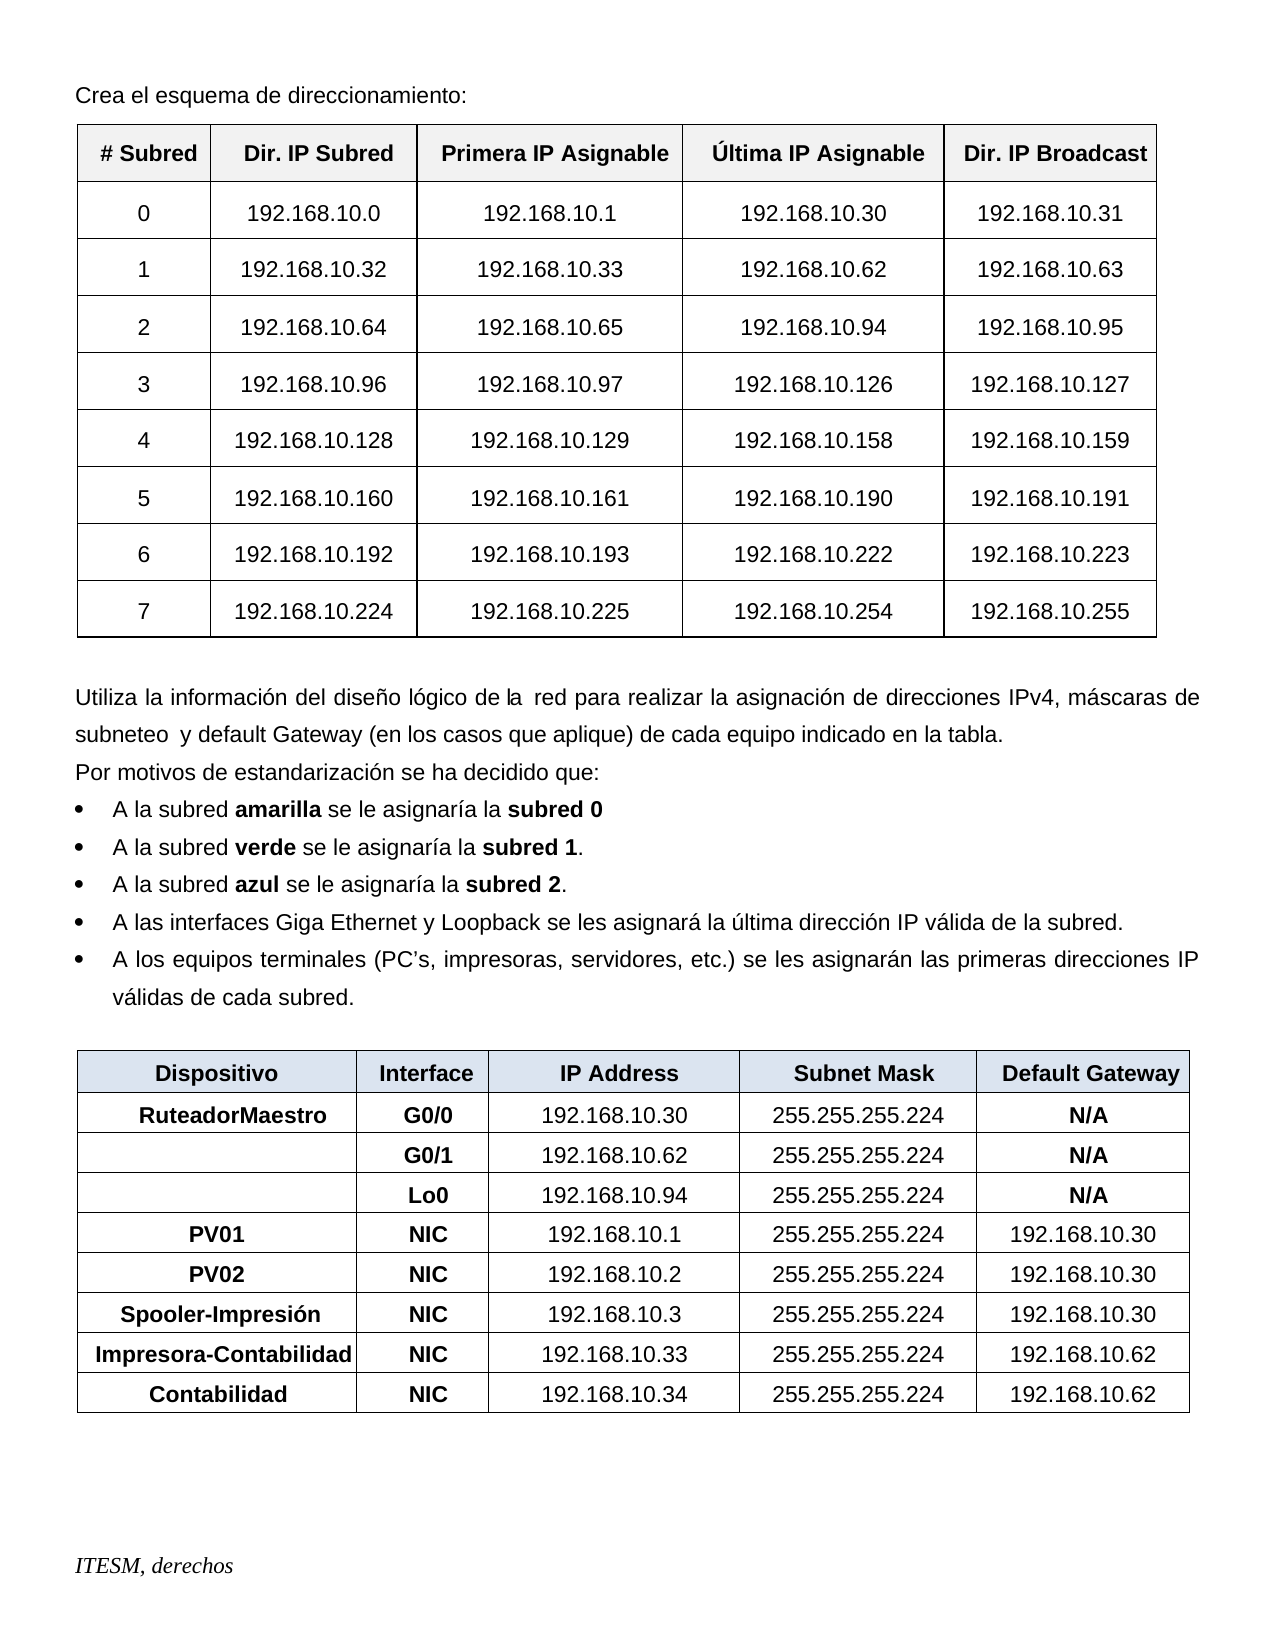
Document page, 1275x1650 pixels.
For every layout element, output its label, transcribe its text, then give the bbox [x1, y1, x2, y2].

table_cell 192.168.10.161 [418, 467, 682, 523]
table_cell 2 [78, 296, 210, 352]
table_cell PV02 [78, 1253, 356, 1292]
table_cell 192.168.10.30 [977, 1293, 1189, 1332]
table_cell RuteadorMaestro [78, 1093, 356, 1132]
table_cell Impresora-Contabilidad [78, 1333, 356, 1372]
table_header Subnet Mask [740, 1051, 976, 1092]
table_cell 7 [78, 581, 210, 636]
table_cell 192.168.10.62 [683, 239, 943, 294]
table_cell Lo0 [357, 1173, 488, 1212]
table_cell 192.168.10.32 [211, 239, 416, 294]
table_cell NIC [357, 1333, 488, 1372]
table_header # Subred [78, 125, 210, 181]
table_cell 192.168.10.126 [683, 353, 943, 409]
table_header Default Gateway [977, 1051, 1189, 1092]
table_cell 255.255.255.224 [740, 1373, 976, 1412]
table_cell 5 [78, 467, 210, 523]
table_cell 0 [78, 182, 210, 238]
table_cell 192.168.10.158 [683, 410, 943, 466]
table_cell Spooler-Impresión [78, 1293, 356, 1332]
table_header Primera IP Asignable [418, 125, 682, 181]
table_header Interface [357, 1051, 488, 1092]
table_cell [78, 1173, 356, 1212]
table_header Dir. IP Subred [211, 125, 416, 181]
table_cell 192.168.10.224 [211, 581, 416, 636]
list A los equipos terminales (PC’s, impresoras, servidores, etc.) se les asignarán las primeras direcciones IP válidas de cada subred. [75, 938, 1200, 1013]
table_cell 192.168.10.94 [683, 296, 943, 352]
table_cell NIC [357, 1373, 488, 1412]
text Por motivos de estandarización se ha decidido que: [75, 750, 1200, 788]
table_cell 192.168.10.62 [489, 1133, 739, 1172]
text Crea el esquema de direccionamiento: [75, 74, 1201, 111]
table_cell 192.168.10.63 [945, 239, 1156, 294]
table_cell 255.255.255.224 [740, 1173, 976, 1212]
table_cell 192.168.10.97 [418, 353, 682, 409]
table_header Dir. IP Broadcast [945, 125, 1156, 181]
table_cell 192.168.10.65 [418, 296, 682, 352]
table_cell 3 [78, 353, 210, 409]
table_cell N/A [977, 1133, 1189, 1172]
table_cell N/A [977, 1093, 1189, 1132]
table_cell 192.168.10.3 [489, 1293, 739, 1332]
table_cell 192.168.10.129 [418, 410, 682, 466]
table_cell 192.168.10.64 [211, 296, 416, 352]
table_cell 192.168.10.159 [945, 410, 1156, 466]
table_cell NIC [357, 1293, 488, 1332]
table_cell 192.168.10.31 [945, 182, 1156, 238]
table_header Dispositivo [78, 1051, 356, 1092]
table_cell 4 [78, 410, 210, 466]
table_cell Contabilidad [78, 1373, 356, 1412]
table_cell 192.168.10.30 [683, 182, 943, 238]
table_cell 255.255.255.224 [740, 1293, 976, 1332]
table_cell 192.168.10.222 [683, 524, 943, 579]
table_cell 192.168.10.223 [945, 524, 1156, 579]
table_cell [78, 1133, 356, 1172]
table_cell 192.168.10.95 [945, 296, 1156, 352]
table_cell 255.255.255.224 [740, 1093, 976, 1132]
table_cell G0/1 [357, 1133, 488, 1172]
table_cell 192.168.10.225 [418, 581, 682, 636]
list A las interfaces Giga Ethernet y Loopback se les asignará la última dirección IP válida de la subred. [75, 900, 1200, 938]
table_cell 192.168.10.30 [977, 1213, 1189, 1252]
table_cell NIC [357, 1213, 488, 1252]
table_cell 192.168.10.33 [489, 1333, 739, 1372]
table_cell 255.255.255.224 [740, 1253, 976, 1292]
table_cell 192.168.10.1 [418, 182, 682, 238]
list A la subred verde se le asignaría la subred 1. [75, 825, 1200, 863]
table_cell 192.168.10.1 [489, 1213, 739, 1252]
table_cell G0/0 [357, 1093, 488, 1132]
table_cell 192.168.10.34 [489, 1373, 739, 1412]
table_cell PV01 [78, 1213, 356, 1252]
table_cell 192.168.10.191 [945, 467, 1156, 523]
table_cell 192.168.10.190 [683, 467, 943, 523]
table_cell 1 [78, 239, 210, 294]
table_cell 192.168.10.62 [977, 1333, 1189, 1372]
table_cell 255.255.255.224 [740, 1213, 976, 1252]
list A la subred amarilla se le asignaría la subred 0 [75, 788, 1200, 825]
table_cell 192.168.10.160 [211, 467, 416, 523]
table_cell 192.168.10.30 [977, 1253, 1189, 1292]
table_cell 192.168.10.127 [945, 353, 1156, 409]
table_cell 192.168.10.0 [211, 182, 416, 238]
table_cell NIC [357, 1253, 488, 1292]
table_cell 192.168.10.193 [418, 524, 682, 579]
table_cell 192.168.10.94 [489, 1173, 739, 1212]
table_cell 255.255.255.224 [740, 1333, 976, 1372]
table_cell 255.255.255.224 [740, 1133, 976, 1172]
table_cell 192.168.10.30 [489, 1093, 739, 1132]
table_cell 192.168.10.96 [211, 353, 416, 409]
table_cell 192.168.10.192 [211, 524, 416, 579]
table_cell 192.168.10.128 [211, 410, 416, 466]
table_cell 192.168.10.62 [977, 1373, 1189, 1412]
table_cell N/A [977, 1173, 1189, 1212]
table_cell 192.168.10.255 [945, 581, 1156, 636]
table_cell 6 [78, 524, 210, 579]
text Utiliza la información del diseño lógico de la red para realizar la asignación de direcciones IPv4, máscaras de subneteo y default Gateway (en los casos que aplique) de cada equipo indicado en la tabla. [75, 675, 1200, 750]
table_cell 192.168.10.2 [489, 1253, 739, 1292]
table_cell 192.168.10.33 [418, 239, 682, 294]
table_header Última IP Asignable [683, 125, 943, 181]
table_header IP Address [489, 1051, 739, 1092]
list A la subred azul se le asignaría la subred 2. [75, 863, 1200, 900]
table_cell 192.168.10.254 [683, 581, 943, 636]
